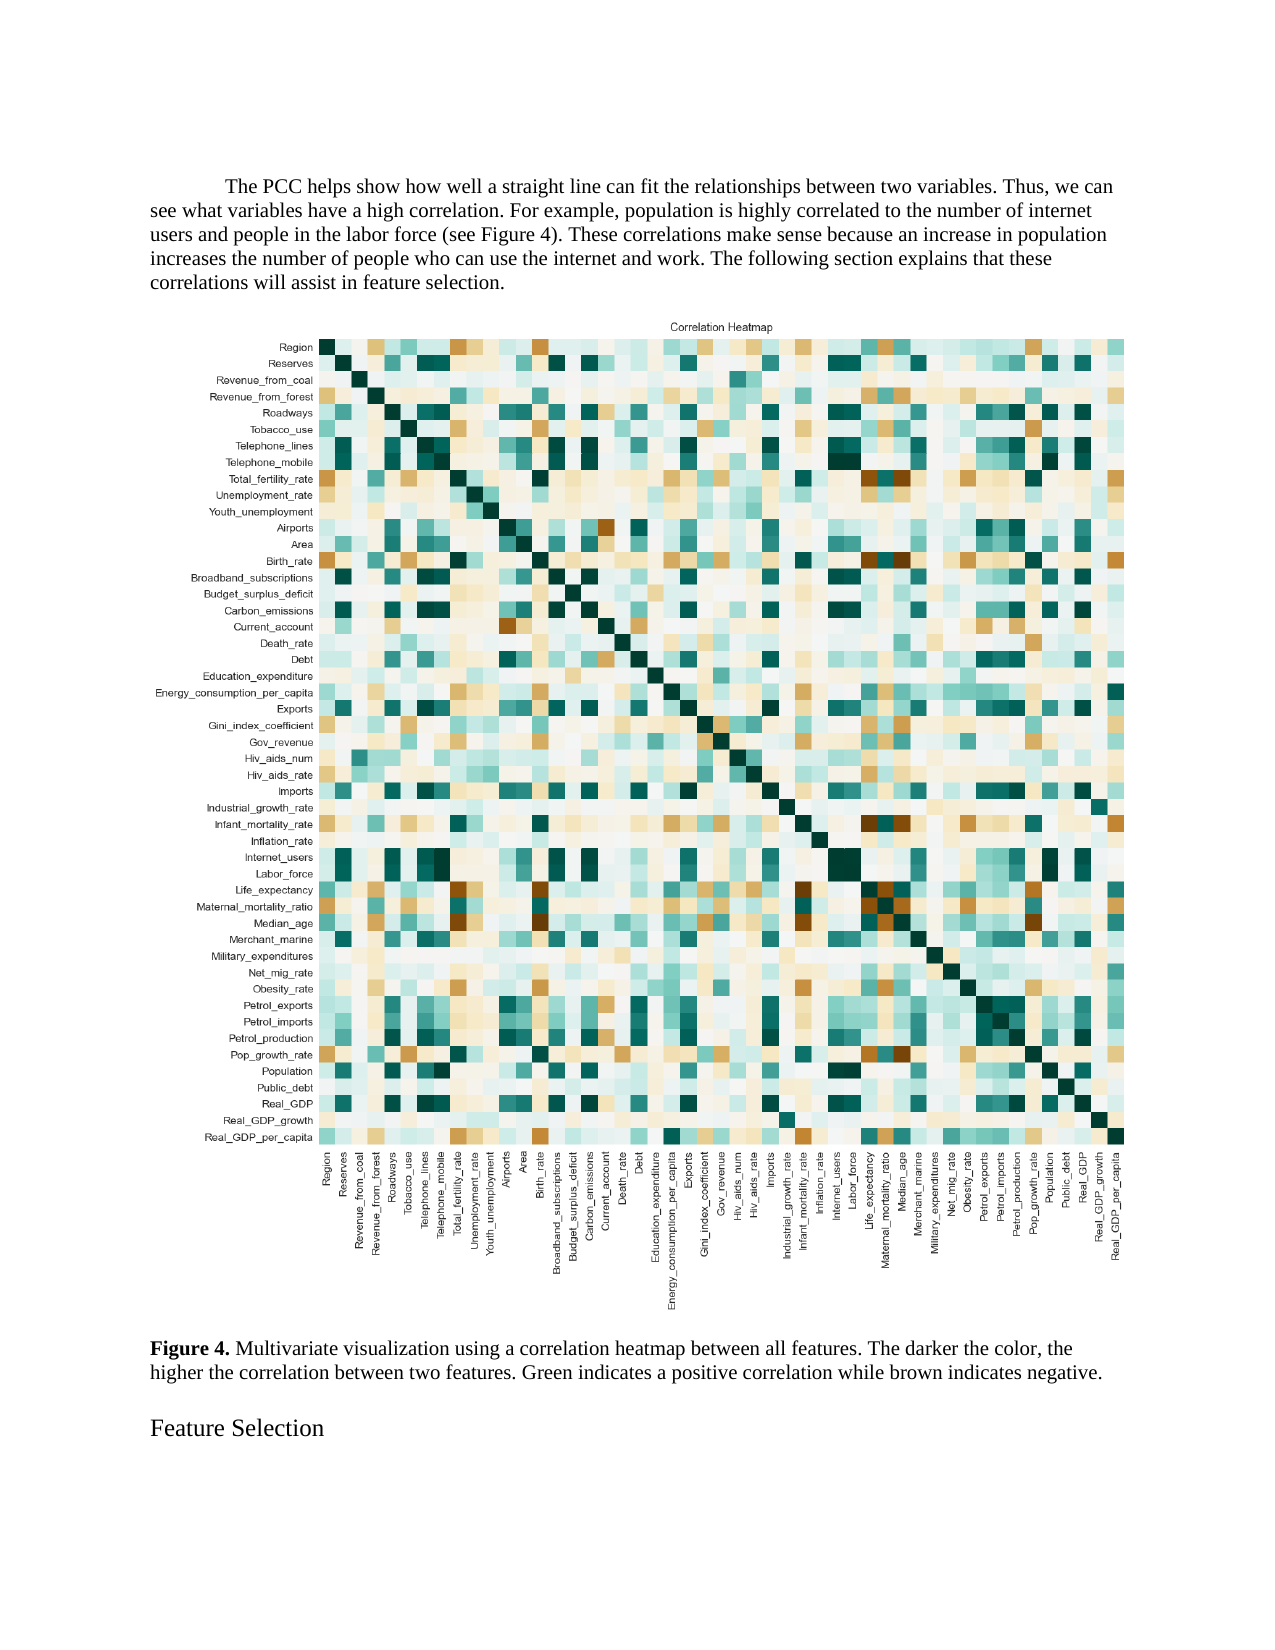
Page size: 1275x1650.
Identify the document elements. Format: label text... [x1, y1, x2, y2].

picture [150, 318, 1128, 1313]
text The PCC helps show how well a straight line can fit the relationships between two variables. Thus, we can see what variables have a high correlation. For example, population is highly correlated to the number of internet users and people in the labor force (see Figure 4). These correlations make sense because an increase in population increases the number of people who can use the internet and work. The following section explains that these correlations will assist in feature selection. [150, 174, 1125, 294]
text Figure 4. Multivariate visualization using a correlation heatmap between all features. The darker the color, the higher the correlation between two features. Green indicates a positive correlation while brown indicates negative. [150, 1336, 1125, 1384]
subtitle Feature Selection [150, 1413, 1125, 1442]
